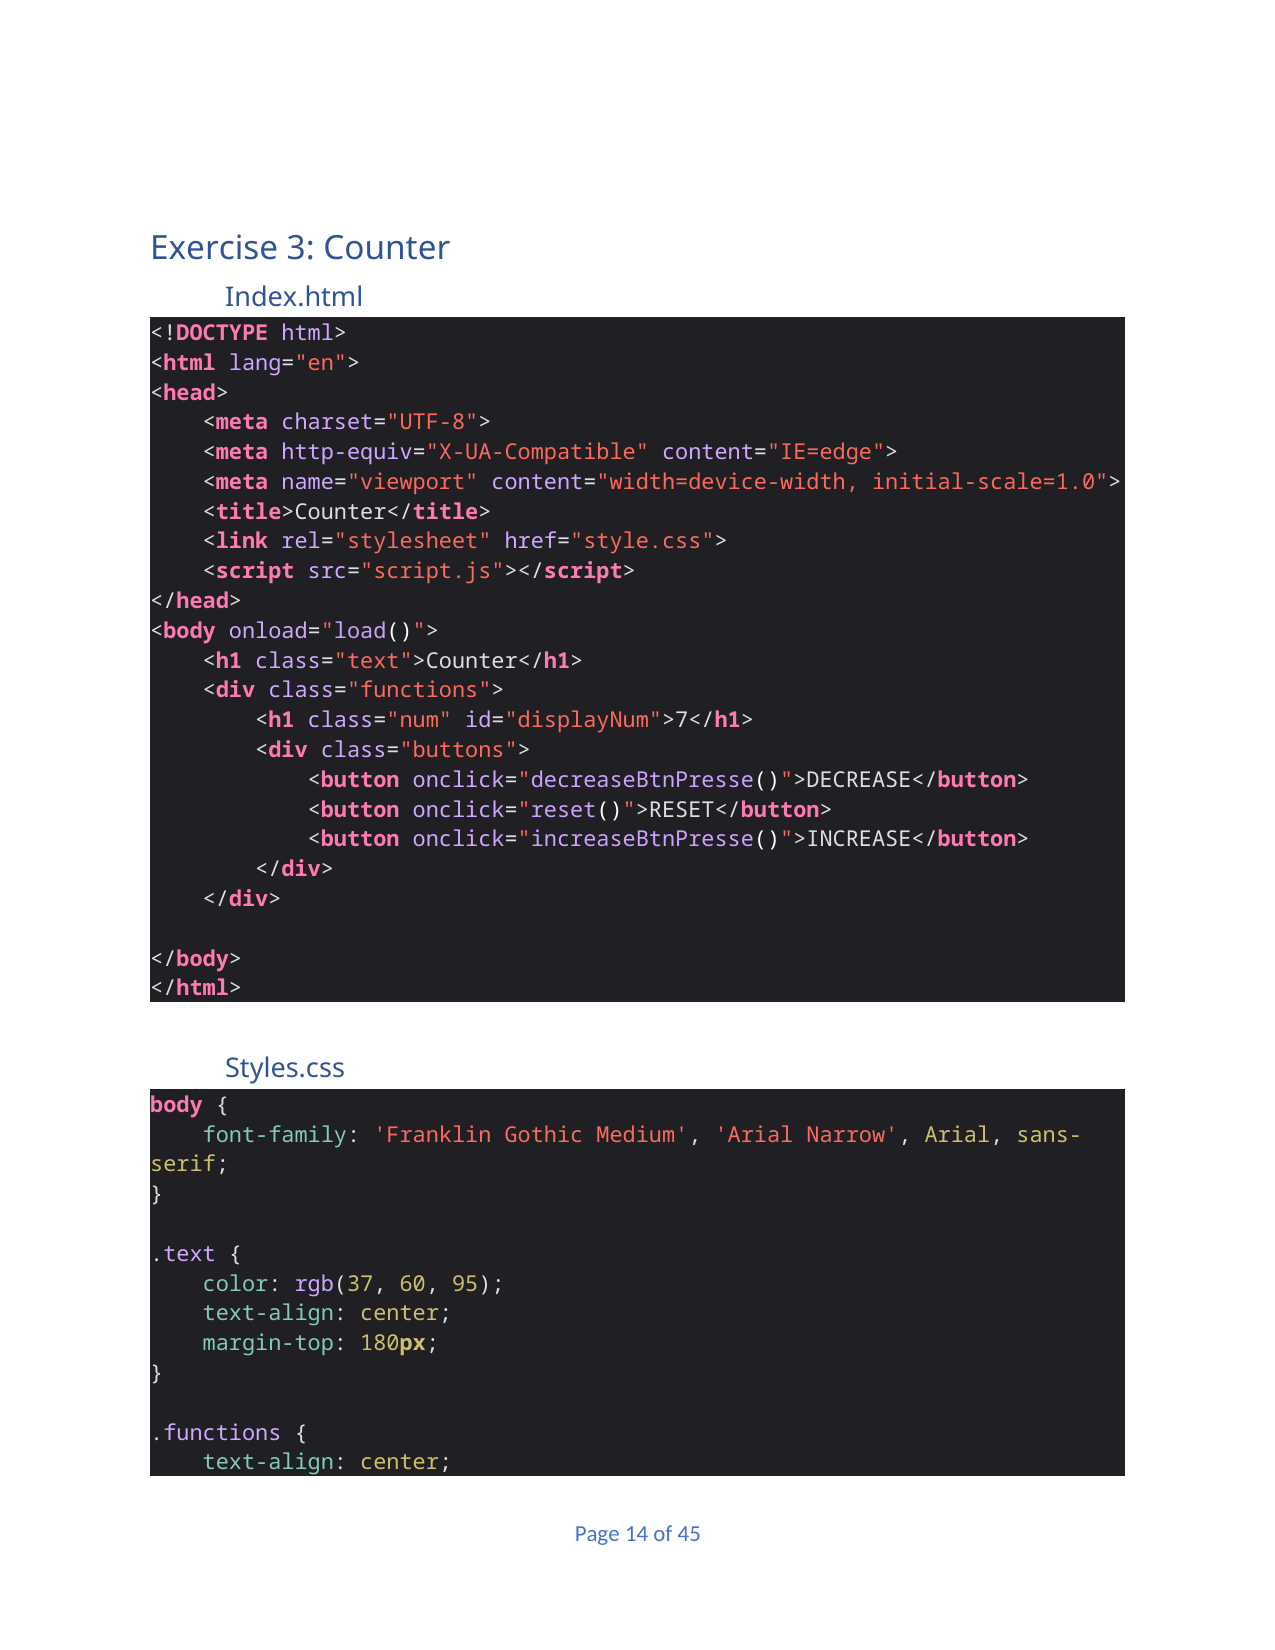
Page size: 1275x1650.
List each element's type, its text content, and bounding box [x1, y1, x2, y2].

text body { [150, 1089, 1125, 1118]
text margin-top: 180px; [150, 1327, 1125, 1357]
text </body> [150, 942, 1125, 972]
text <title>Counter</title> [150, 496, 1125, 525]
text <h1 class="text">Counter</h1> [150, 644, 1125, 674]
text </div> [150, 853, 1125, 883]
text color: rgb(37, 60, 95); [150, 1267, 1125, 1297]
subtitle Styles.css [150, 1049, 1125, 1086]
text <head> [150, 376, 1125, 406]
text <html lang="en"> [150, 347, 1125, 376]
text <div class="buttons"> [150, 734, 1125, 764]
text <h1 class="num" id="displayNum">7</h1> [150, 704, 1125, 734]
text .functions { [150, 1416, 1125, 1446]
text </head> [150, 585, 1125, 615]
text <div class="functions"> [150, 674, 1125, 704]
text <meta charset="UTF-8"> [150, 406, 1125, 436]
text text-align: center; [150, 1297, 1125, 1327]
subtitle Exercise 3: Counter [150, 224, 1125, 269]
text } [150, 1357, 1125, 1387]
text <button onclick="reset()">RESET</button> [150, 793, 1125, 823]
text <body onload="load()"> [150, 615, 1125, 644]
subtitle Index.html [150, 277, 1125, 314]
text <script src="script.js"></script> [150, 555, 1125, 585]
text </html> [150, 972, 1125, 1002]
text font-family: 'Franklin Gothic Medium', 'Arial Narrow', Arial, sans-serif; [150, 1118, 1125, 1178]
text .text { [150, 1238, 1125, 1267]
text <button onclick="increaseBtnPresse()">INCREASE</button> [150, 823, 1125, 853]
text <meta name="viewport" content="width=device-width, initial-scale=1.0"> [150, 466, 1125, 496]
text </div> [150, 883, 1125, 913]
text <!DOCTYPE html> [150, 317, 1125, 347]
text <button onclick="decreaseBtnPresse()">DECREASE</button> [150, 764, 1125, 793]
text <meta http-equiv="X-UA-Compatible" content="IE=edge"> [150, 436, 1125, 466]
text text-align: center; [150, 1446, 1125, 1476]
text <link rel="stylesheet" href="style.css"> [150, 525, 1125, 555]
text } [150, 1178, 1125, 1208]
